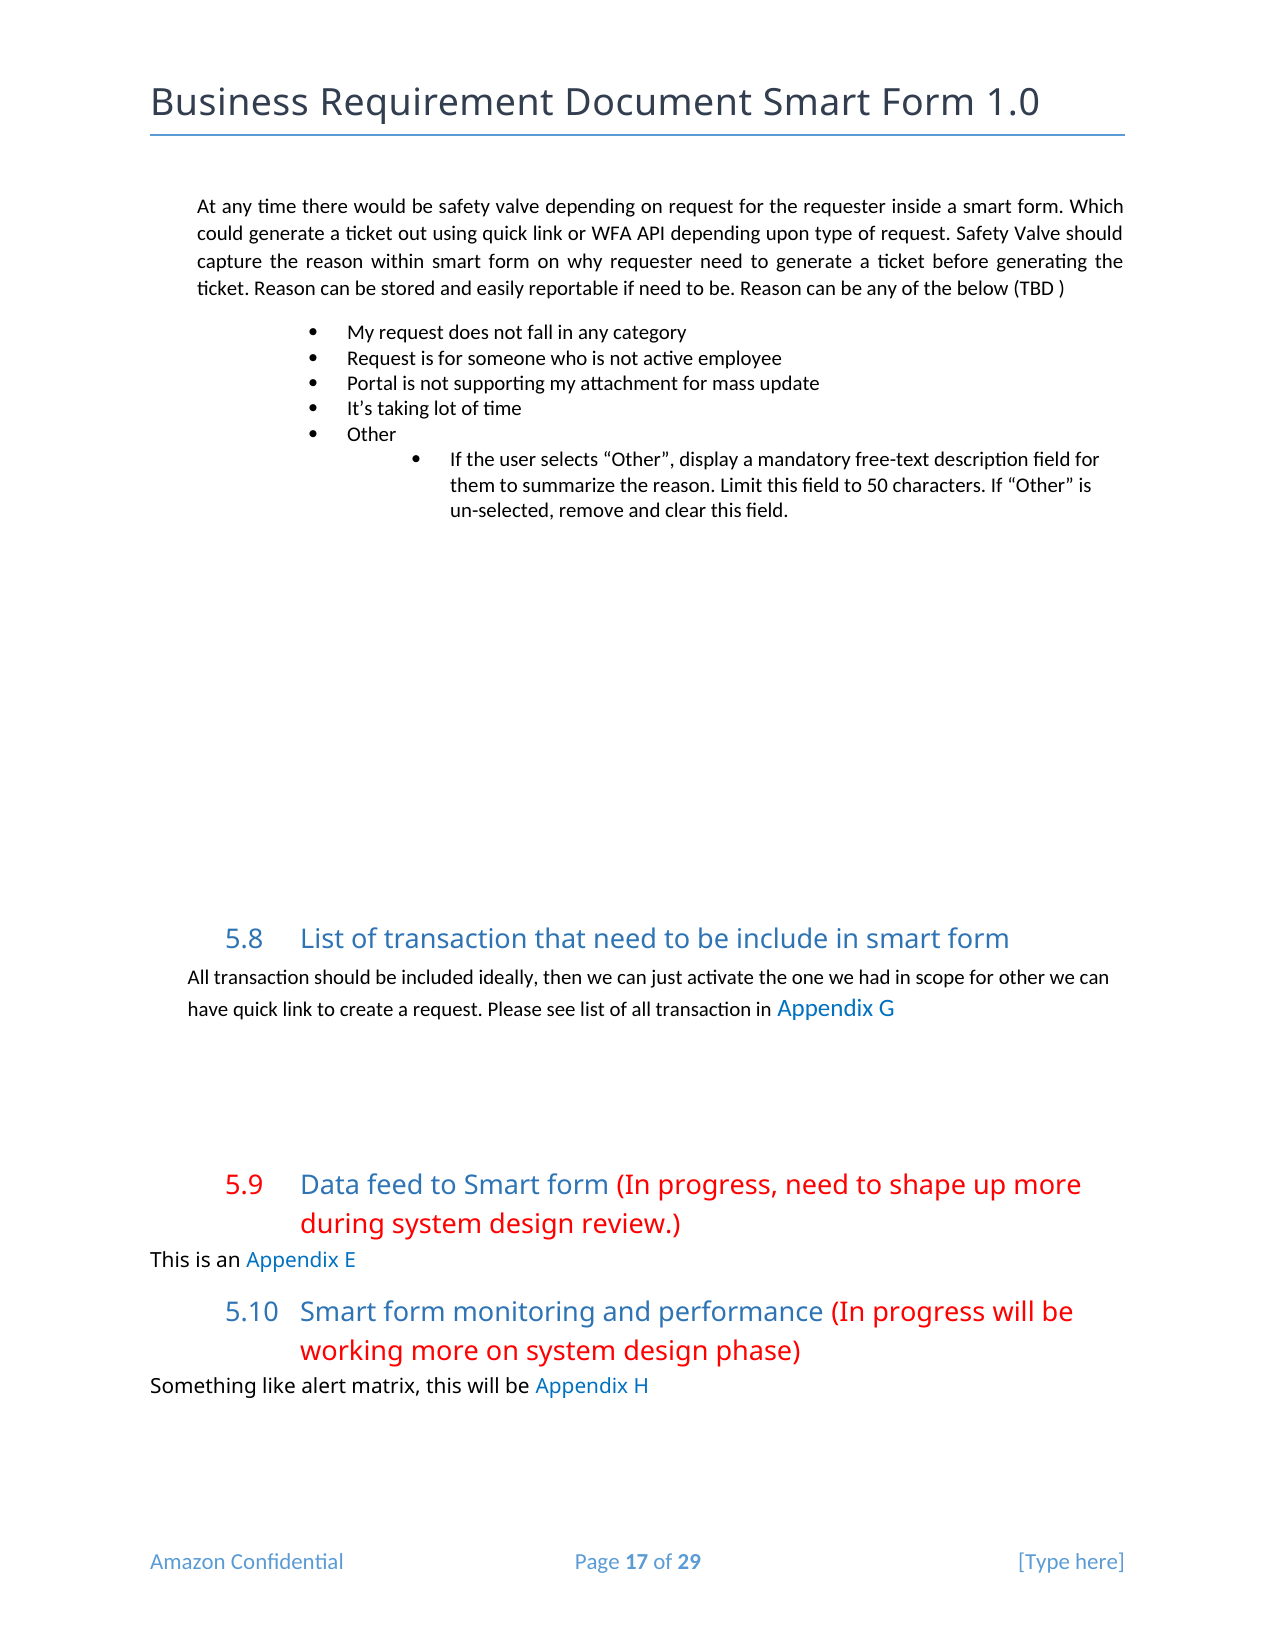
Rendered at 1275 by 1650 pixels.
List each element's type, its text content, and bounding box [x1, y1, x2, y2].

list If the user selects “Other”, display a mandatory free-text description field for them to summarize the reason. Limit this field to 50 characters. If “Other” is un-selected, remove and clear this field. [412, 446, 1125, 523]
text At any time there would be safety valve depending on request for the requester inside a smart form. Which could generate a ticket out using quick link or WFA API depending upon type of request. Safety Valve should capture the reason within smart form on why requester need to generate a ticket before generating the ticket. Reason can be stored and easily reportable if need to be. Reason can be any of the below (TBD ) [197, 193, 1125, 301]
list My request does not fall in any category [309, 319, 1125, 345]
subtitle Smart form monitoring and performance (In progress will be working more on system design phase) [225, 1292, 1125, 1369]
list It’s taking lot of time [309, 396, 1125, 421]
subtitle All transaction should be included ideally, then we can just activate the one we had in scope for other we can have quick link to create a request. Please see list of all transaction in Appendix G [187, 964, 1125, 1022]
subtitle List of transaction that need to be include in smart form [225, 920, 1125, 957]
list Request is for someone who is not active employee [309, 345, 1125, 370]
text This is an Appendix E [150, 1245, 1125, 1273]
list Portal is not supporting my attachment for mass update [309, 370, 1125, 396]
list Other [309, 421, 1125, 446]
subtitle Data feed to Smart form (In progress, need to shape up more during system design review.) [225, 1165, 1125, 1242]
text Something like alert matrix, this will be Appendix H [150, 1372, 1125, 1400]
